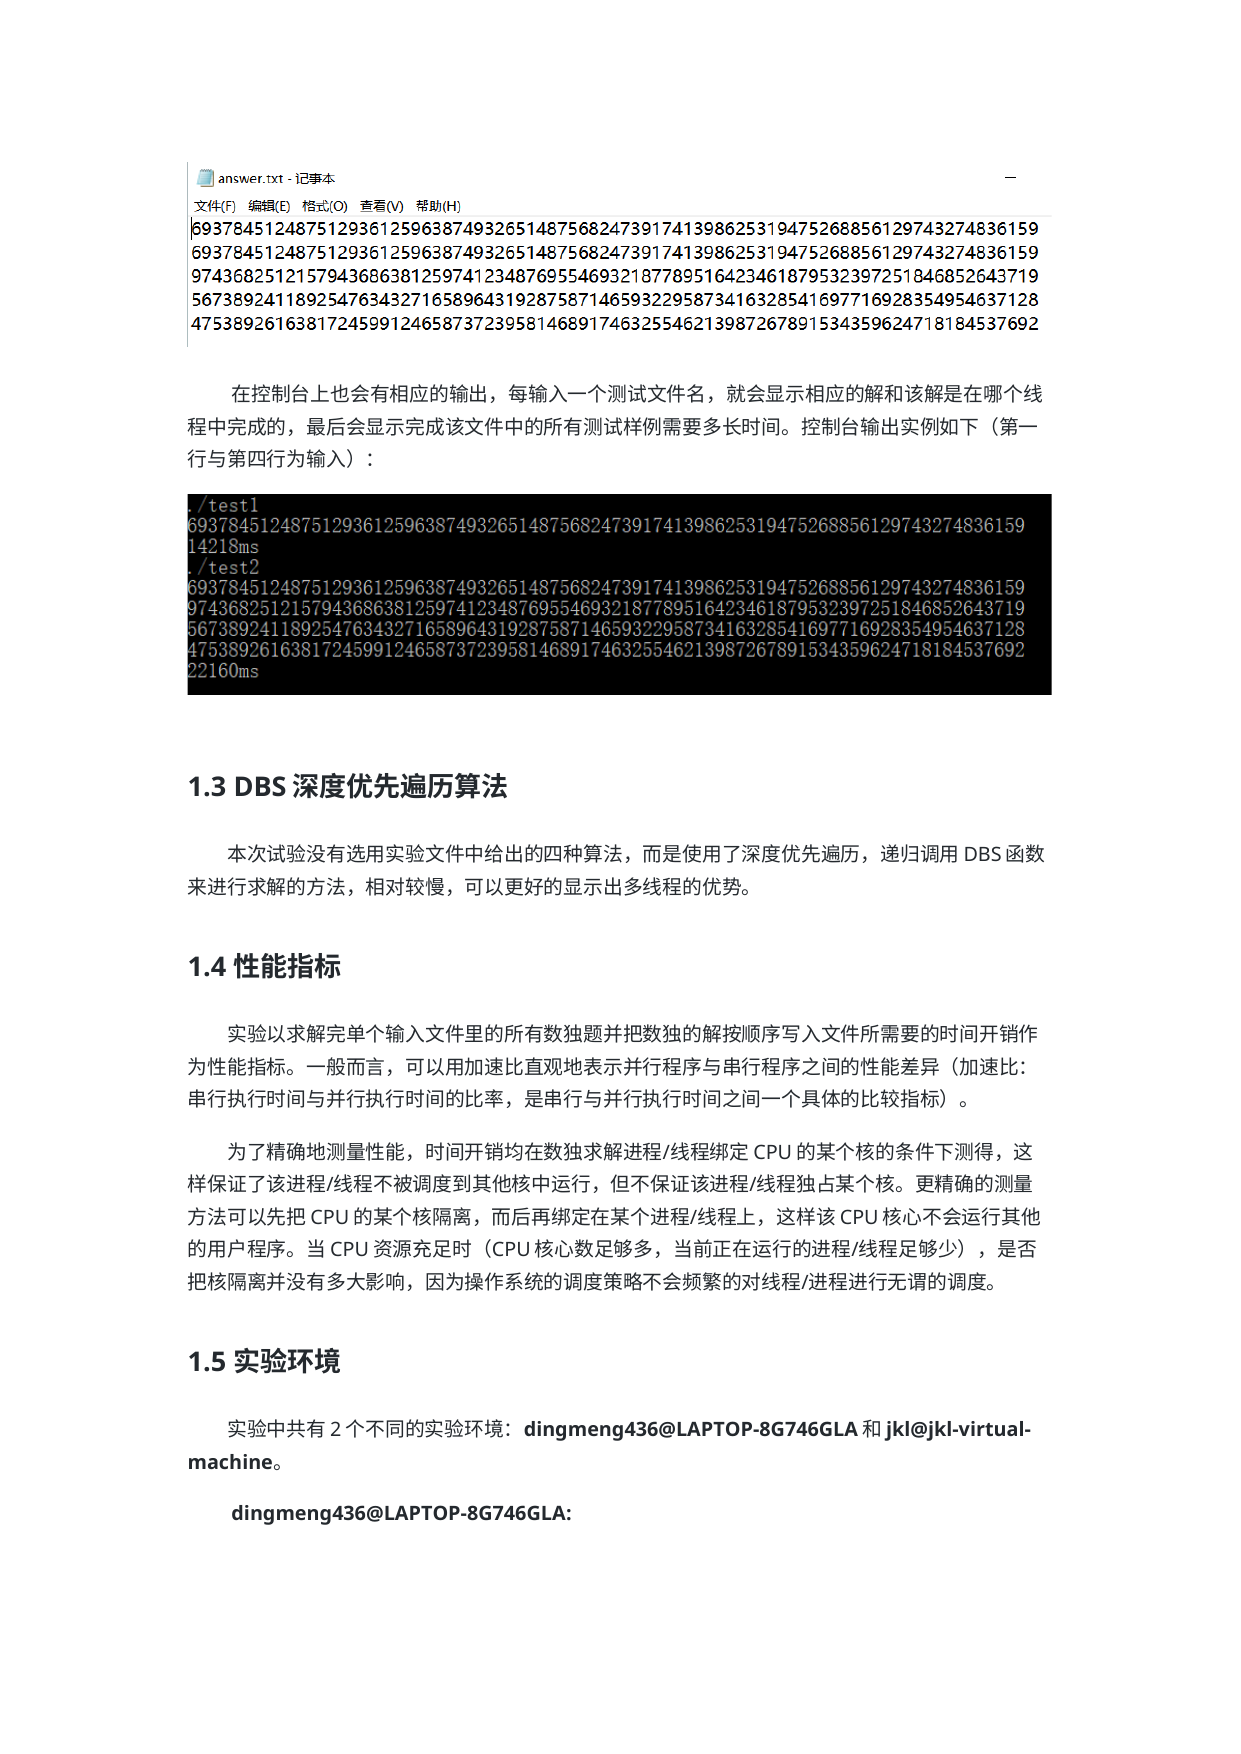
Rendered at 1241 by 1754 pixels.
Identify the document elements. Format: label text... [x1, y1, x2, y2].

text 为了精确地测量性能，时间开销均在数独求解进程/线程绑定CPU的某个核的条件下测得，这样保证了该进程/线程不被调度到其他核中运行，但不保证该进程/线程独占某个核。更精确的测量方法可以先把CPU的某个核隔离，而后再绑定在某个进程/线程上，这样该CPU核心不会运行其他的用户程序。当CPU资源充足时（CPU核心数足够多，当前正在运行的进程/线程足够少），是否把核隔离并没有多大影响，因为操作系统的调度策略不会频繁的对线程/进程进行无谓的调度。 [187, 1134, 1053, 1297]
text dingmeng436@LAPTOP-8G746GLA: [187, 1497, 1053, 1529]
picture [187, 162, 1052, 347]
text 实验中共有2个不同的实验环境：dingmeng436@LAPTOP-8G746GLA和jkl@jkl-virtual-machine。 [187, 1412, 1053, 1477]
text 本次试验没有选用实验文件中给出的四种算法，而是使用了深度优先遍历，递归调用DBS函数来进行求解的方法，相对较慢，可以更好的显示出多线程的优势。 [187, 837, 1053, 902]
text 实验以求解完单个输入文件里的所有数独题并把数独的解按顺序写入文件所需要的时间开销作为性能指标。一般而言，可以用加速比直观地表示并行程序与串行程序之间的性能差异（加速比：串行执行时间与并行执行时间的比率，是串行与并行执行时间之间一个具体的比较指标）。 [187, 1017, 1053, 1114]
text 在控制台上也会有相应的输出，每输入一个测试文件名，就会显示相应的解和该解是在哪个线程中完成的，最后会显示完成该文件中的所有测试样例需要多长时间。控制台输出实例如下（第一行与第四行为输入）： [187, 377, 1053, 474]
picture [187, 494, 1052, 695]
subtitle 1.3 DBS深度优先遍历算法 [187, 752, 1053, 817]
subtitle 1.5 实验环境 [187, 1327, 1053, 1392]
subtitle 1.4 性能指标 [187, 932, 1053, 997]
